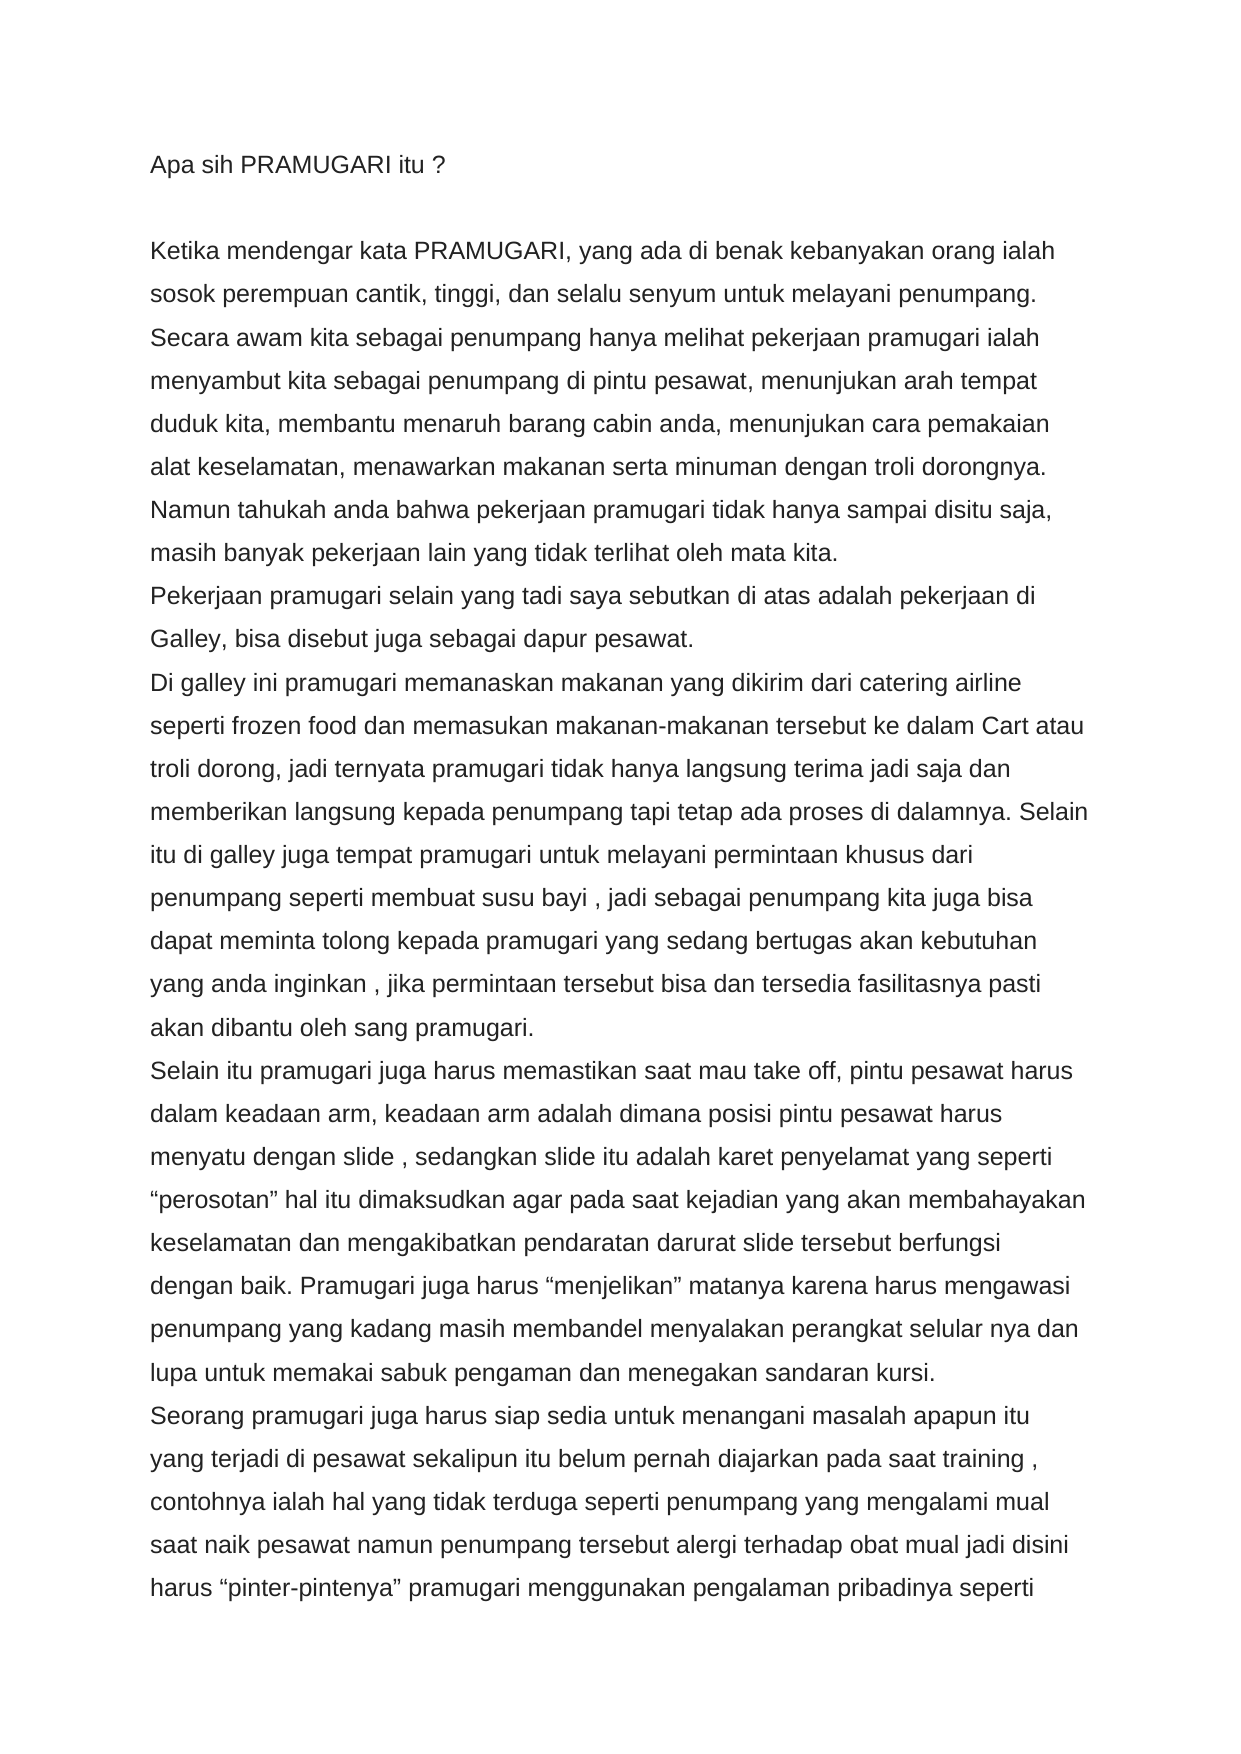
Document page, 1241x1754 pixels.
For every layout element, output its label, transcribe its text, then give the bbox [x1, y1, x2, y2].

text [150, 826, 1090, 1602]
